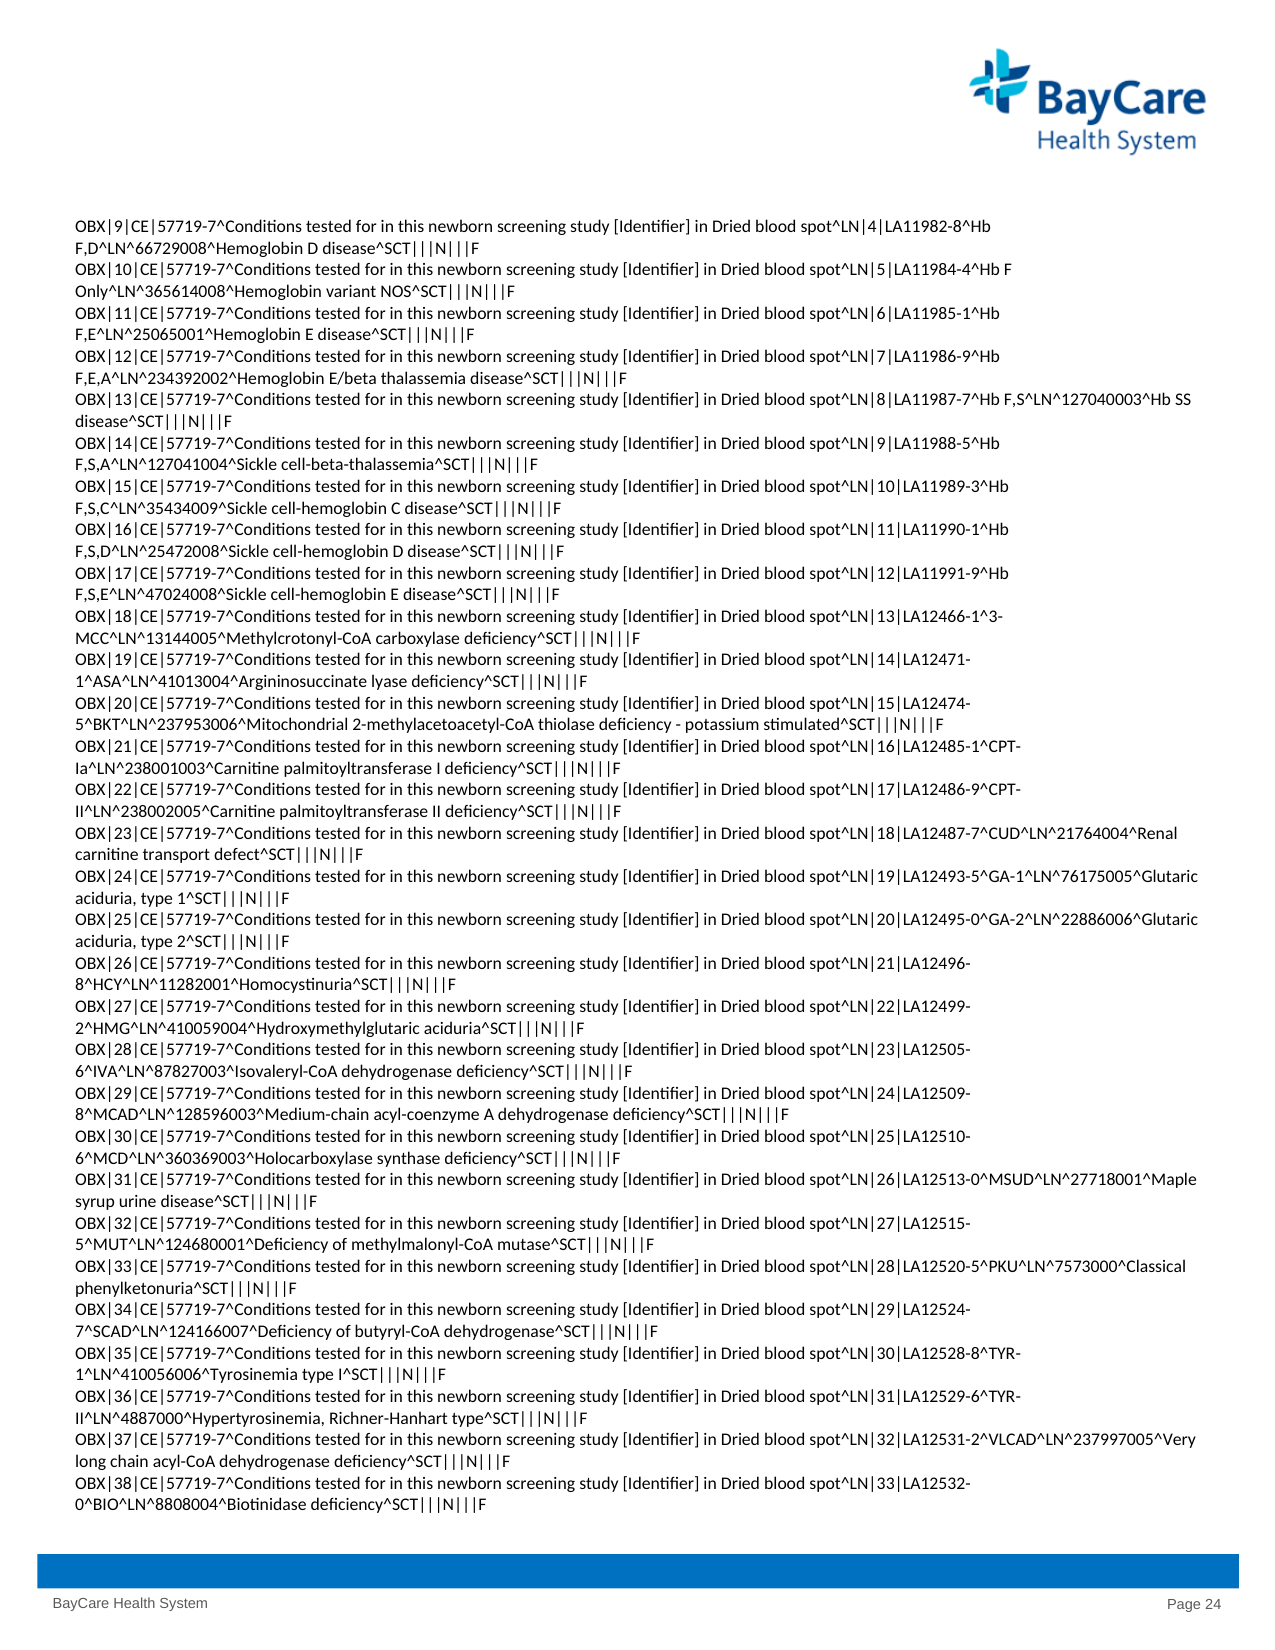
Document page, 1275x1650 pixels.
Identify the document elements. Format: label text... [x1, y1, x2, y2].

text OBX|19|CE|57719-7^Conditions tested for in this newborn screening study [Identifier] in Dried blood spot^LN|14|LA12471-1^ASA^LN^41013004^Argininosuccinate lyase deficiency^SCT|||N|||F [75, 648, 1200, 692]
text OBX|29|CE|57719-7^Conditions tested for in this newborn screening study [Identifier] in Dried blood spot^LN|24|LA12509-8^MCAD^LN^128596003^Medium-chain acyl-coenzyme A dehydrogenase deficiency^SCT|||N|||F [75, 1082, 1200, 1125]
text OBX|20|CE|57719-7^Conditions tested for in this newborn screening study [Identifier] in Dried blood spot^LN|15|LA12474-5^BKT^LN^237953006^Mitochondrial 2-methylacetoacetyl-CoA thiolase deficiency - potassium stimulated^SCT|||N|||F [75, 692, 1200, 735]
text OBX|14|CE|57719-7^Conditions tested for in this newborn screening study [Identifier] in Dried blood spot^LN|9|LA11988-5^Hb F,S,A^LN^127041004^Sickle cell-beta-thalassemia^SCT|||N|||F [75, 432, 1200, 475]
text OBX|28|CE|57719-7^Conditions tested for in this newborn screening study [Identifier] in Dried blood spot^LN|23|LA12505-6^IVA^LN^87827003^Isovaleryl-CoA dehydrogenase deficiency^SCT|||N|||F [75, 1038, 1200, 1082]
text OBX|24|CE|57719-7^Conditions tested for in this newborn screening study [Identifier] in Dried blood spot^LN|19|LA12493-5^GA-1^LN^76175005^Glutaric aciduria, type 1^SCT|||N|||F [75, 865, 1200, 908]
text OBX|17|CE|57719-7^Conditions tested for in this newborn screening study [Identifier] in Dried blood spot^LN|12|LA11991-9^Hb F,S,E^LN^47024008^Sickle cell-hemoglobin E disease^SCT|||N|||F [75, 562, 1200, 605]
text OBX|10|CE|57719-7^Conditions tested for in this newborn screening study [Identifier] in Dried blood spot^LN|5|LA11984-4^Hb F Only^LN^365614008^Hemoglobin variant NOS^SCT|||N|||F [75, 258, 1200, 302]
text OBX|18|CE|57719-7^Conditions tested for in this newborn screening study [Identifier] in Dried blood spot^LN|13|LA12466-1^3-MCC^LN^13144005^Methylcrotonyl-CoA carboxylase deficiency^SCT|||N|||F [75, 605, 1200, 648]
text OBX|33|CE|57719-7^Conditions tested for in this newborn screening study [Identifier] in Dried blood spot^LN|28|LA12520-5^PKU^LN^7573000^Classical phenylketonuria^SCT|||N|||F [75, 1255, 1200, 1298]
text OBX|22|CE|57719-7^Conditions tested for in this newborn screening study [Identifier] in Dried blood spot^LN|17|LA12486-9^CPT-II^LN^238002005^Carnitine palmitoyltransferase II deficiency^SCT|||N|||F [75, 778, 1200, 822]
text OBX|30|CE|57719-7^Conditions tested for in this newborn screening study [Identifier] in Dried blood spot^LN|25|LA12510-6^MCD^LN^360369003^Holocarboxylase synthase deficiency^SCT|||N|||F [75, 1125, 1200, 1168]
text OBX|31|CE|57719-7^Conditions tested for in this newborn screening study [Identifier] in Dried blood spot^LN|26|LA12513-0^MSUD^LN^27718001^Maple syrup urine disease^SCT|||N|||F [75, 1168, 1200, 1212]
text OBX|35|CE|57719-7^Conditions tested for in this newborn screening study [Identifier] in Dried blood spot^LN|30|LA12528-8^TYR-1^LN^410056006^Tyrosinemia type I^SCT|||N|||F [75, 1342, 1200, 1385]
text OBX|25|CE|57719-7^Conditions tested for in this newborn screening study [Identifier] in Dried blood spot^LN|20|LA12495-0^GA-2^LN^22886006^Glutaric aciduria, type 2^SCT|||N|||F [75, 908, 1200, 952]
text OBX|27|CE|57719-7^Conditions tested for in this newborn screening study [Identifier] in Dried blood spot^LN|22|LA12499-2^HMG^LN^410059004^Hydroxymethylglutaric aciduria^SCT|||N|||F [75, 995, 1200, 1038]
text OBX|9|CE|57719-7^Conditions tested for in this newborn screening study [Identifier] in Dried blood spot^LN|4|LA11982-8^Hb F,D^LN^66729008^Hemoglobin D disease^SCT|||N|||F [75, 215, 1200, 258]
text OBX|12|CE|57719-7^Conditions tested for in this newborn screening study [Identifier] in Dried blood spot^LN|7|LA11986-9^Hb F,E,A^LN^234392002^Hemoglobin E/beta thalassemia disease^SCT|||N|||F [75, 345, 1200, 388]
text OBX|32|CE|57719-7^Conditions tested for in this newborn screening study [Identifier] in Dried blood spot^LN|27|LA12515-5^MUT^LN^124680001^Deficiency of methylmalonyl-CoA mutase^SCT|||N|||F [75, 1212, 1200, 1255]
text OBX|11|CE|57719-7^Conditions tested for in this newborn screening study [Identifier] in Dried blood spot^LN|6|LA11985-1^Hb F,E^LN^25065001^Hemoglobin E disease^SCT|||N|||F [75, 302, 1200, 345]
text OBX|15|CE|57719-7^Conditions tested for in this newborn screening study [Identifier] in Dried blood spot^LN|10|LA11989-3^Hb F,S,C^LN^35434009^Sickle cell-hemoglobin C disease^SCT|||N|||F [75, 475, 1200, 518]
text OBX|13|CE|57719-7^Conditions tested for in this newborn screening study [Identifier] in Dried blood spot^LN|8|LA11987-7^Hb F,S^LN^127040003^Hb SS disease^SCT|||N|||F [75, 388, 1200, 432]
text OBX|36|CE|57719-7^Conditions tested for in this newborn screening study [Identifier] in Dried blood spot^LN|31|LA12529-6^TYR-II^LN^4887000^Hypertyrosinemia, Richner-Hanhart type^SCT|||N|||F [75, 1385, 1200, 1428]
text OBX|38|CE|57719-7^Conditions tested for in this newborn screening study [Identifier] in Dried blood spot^LN|33|LA12532-0^BIO^LN^8808004^Biotinidase deficiency^SCT|||N|||F [75, 1472, 1200, 1515]
text OBX|26|CE|57719-7^Conditions tested for in this newborn screening study [Identifier] in Dried blood spot^LN|21|LA12496-8^HCY^LN^11282001^Homocystinuria^SCT|||N|||F [75, 952, 1200, 995]
text OBX|21|CE|57719-7^Conditions tested for in this newborn screening study [Identifier] in Dried blood spot^LN|16|LA12485-1^CPT-Ia^LN^238001003^Carnitine palmitoyltransferase I deficiency^SCT|||N|||F [75, 735, 1200, 778]
text OBX|16|CE|57719-7^Conditions tested for in this newborn screening study [Identifier] in Dried blood spot^LN|11|LA11990-1^Hb F,S,D^LN^25472008^Sickle cell-hemoglobin D disease^SCT|||N|||F [75, 518, 1200, 562]
text OBX|34|CE|57719-7^Conditions tested for in this newborn screening study [Identifier] in Dried blood spot^LN|29|LA12524-7^SCAD^LN^124166007^Deficiency of butyryl-CoA dehydrogenase^SCT|||N|||F [75, 1298, 1200, 1342]
text OBX|23|CE|57719-7^Conditions tested for in this newborn screening study [Identifier] in Dried blood spot^LN|18|LA12487-7^CUD^LN^21764004^Renal carnitine transport defect^SCT|||N|||F [75, 822, 1200, 865]
picture [951, 37, 1233, 168]
text OBX|37|CE|57719-7^Conditions tested for in this newborn screening study [Identifier] in Dried blood spot^LN|32|LA12531-2^VLCAD^LN^237997005^Very long chain acyl-CoA dehydrogenase deficiency^SCT|||N|||F [75, 1428, 1200, 1472]
